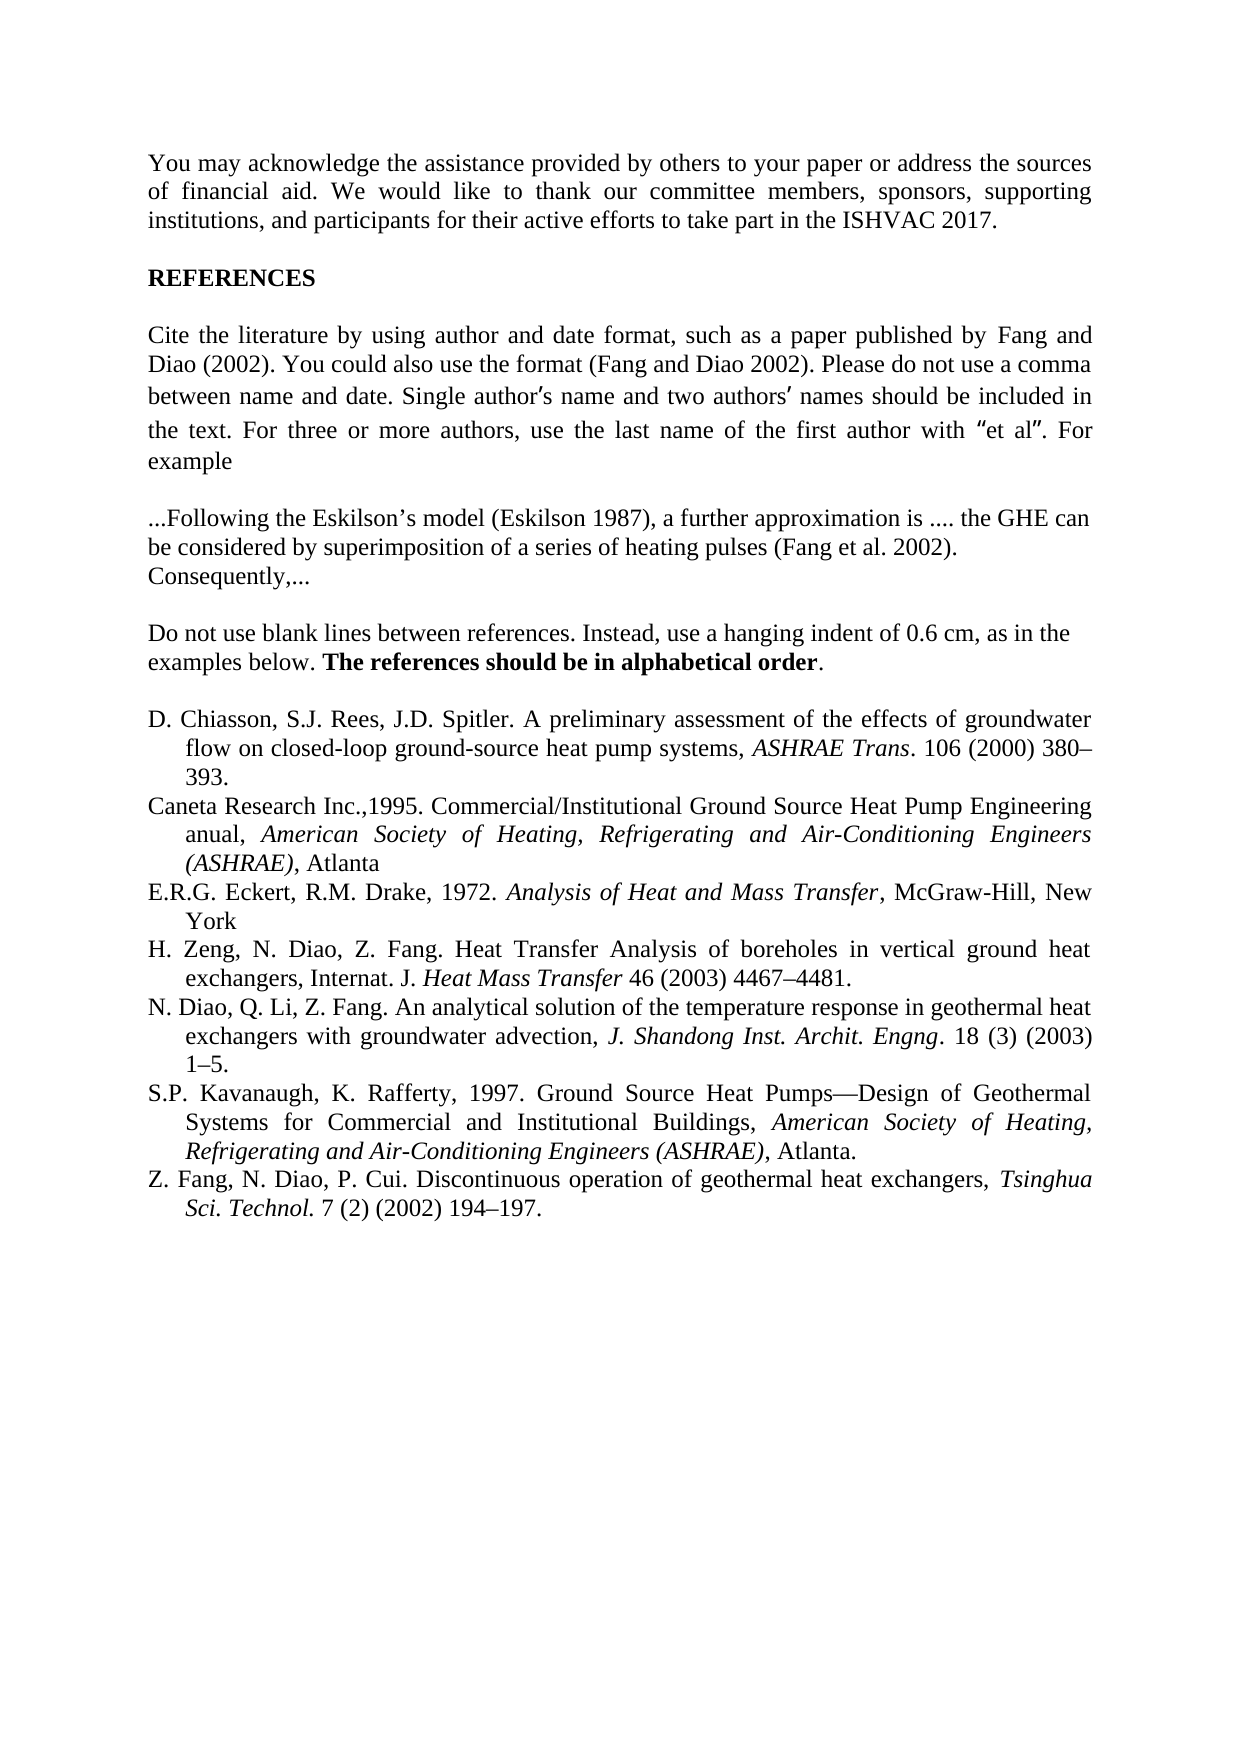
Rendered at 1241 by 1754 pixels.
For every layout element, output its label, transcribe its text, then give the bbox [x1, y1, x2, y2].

text E.R.G. Eckert, R.M. Drake, 1972. Analysis of Heat and Mass Transfer, McGraw-Hill, New York [148, 877, 1092, 934]
text Caneta Research Inc.,1995. Commercial/Institutional Ground Source Heat Pump Engineering anual, American Society of Heating, Refrigerating and Air-Conditioning Engineers (ASHRAE), Atlanta [148, 791, 1092, 877]
text Cite the literature by using author and date format, such as a paper published by Fang and Diao (2002). You could also use the format (Fang and Diao 2002). Please do not use a comma between name and date. Single author’s name and two authors’ names should be included in the text. For three or more authors, use the last name of the first author with “et al”. For example [148, 320, 1092, 474]
text Do not use blank lines between references. Instead, use a hanging indent of 0.6 cm, as in the examples below. The references should be in alphabetical order. [148, 618, 1092, 676]
text ...Following the Eskilson’s model (Eskilson 1987), a further approximation is .... the GHE can be considered by superimposition of a series of heating pulses (Fang et al. 2002). Consequently,... [148, 503, 1092, 589]
text Z. Fang, N. Diao, P. Cui. Discontinuous operation of geothermal heat exchangers, Tsinghua Sci. Technol. 7 (2) (2002) 194–197. [148, 1164, 1092, 1222]
text N. Diao, Q. Li, Z. Fang. An analytical solution of the temperature response in geothermal heat exchangers with groundwater advection, J. Shandong Inst. Archit. Engng. 18 (3) (2003) 1–5. [148, 992, 1092, 1078]
text S.P. Kavanaugh, K. Rafferty, 1997. Ground Source Heat Pumps—Design of Geothermal Systems for Commercial and Institutional Buildings, American Society of Heating, Refrigerating and Air-Conditioning Engineers (ASHRAE), Atlanta. [148, 1078, 1092, 1164]
subtitle REFERENCES [148, 263, 1092, 291]
text D. Chiasson, S.J. Rees, J.D. Spitler. A preliminary assessment of the effects of groundwater flow on closed-loop ground-source heat pump systems, ASHRAE Trans. 106 (2000) 380–393. [148, 704, 1092, 791]
text H. Zeng, N. Diao, Z. Fang. Heat Transfer Analysis of boreholes in vertical ground heat exchangers, Internat. J. Heat Mass Transfer 46 (2003) 4467–4481. [148, 934, 1092, 992]
text You may acknowledge the assistance provided by others to your paper or address the sources of financial aid. We would like to thank our committee members, sponsors, supporting institutions, and participants for their active efforts to take part in the ISHVAC 2017. [148, 148, 1092, 234]
